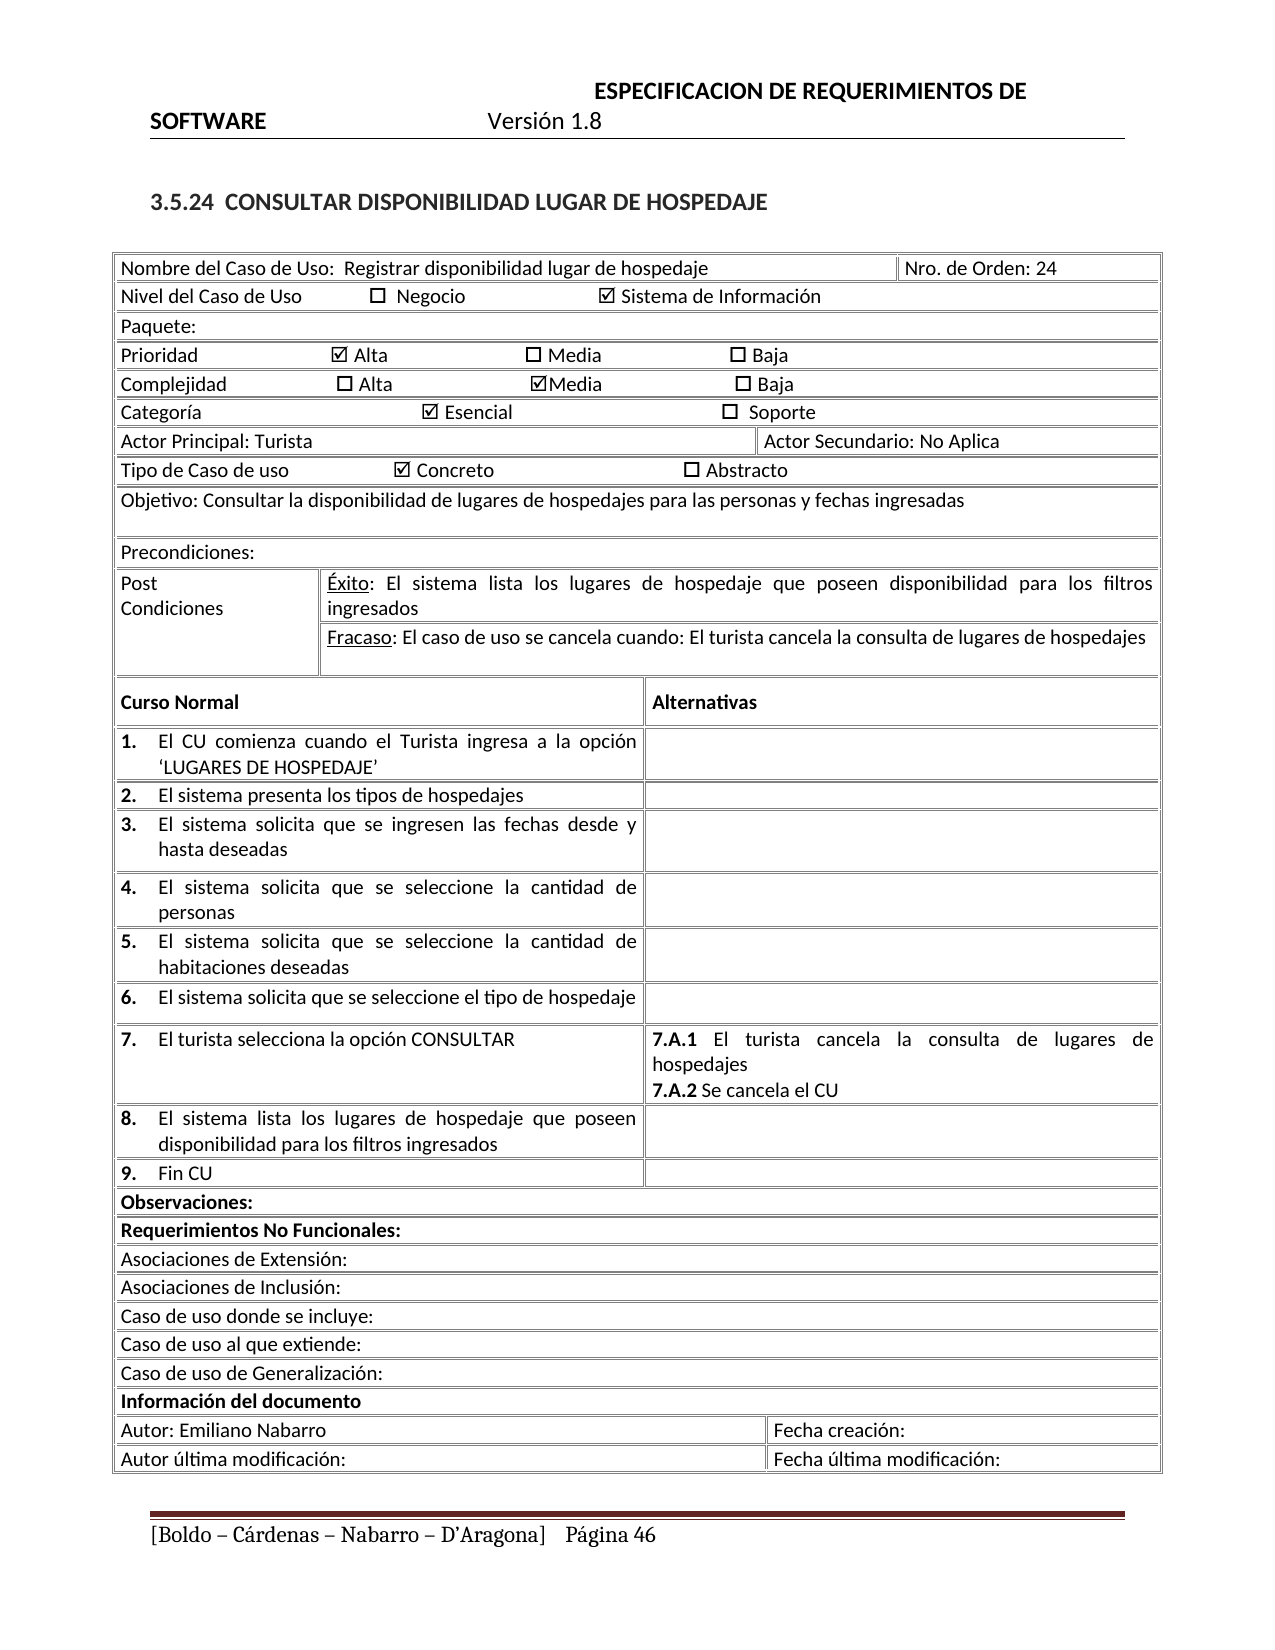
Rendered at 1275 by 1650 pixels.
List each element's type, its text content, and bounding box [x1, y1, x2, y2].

table_cell Alternativas [645, 675, 1162, 725]
table_cell El sistema presenta los tipos de hospedajes [113, 779, 645, 808]
table_cell [645, 1157, 1162, 1186]
table_cell [646, 871, 1160, 926]
table_cell Actor Secundario: No Aplica [757, 425, 1162, 454]
table_cell Éxito: El sistema lista los lugares de hospedaje que poseen disponibilidad para los filtros ingresados [320, 567, 1162, 621]
table_cell Caso de uso donde se incluye: [113, 1300, 1162, 1328]
table_cell Asociaciones de Inclusión: [115, 1271, 1160, 1300]
table_cell Objetivo: Consultar la disponibilidad de lugares de hospedajes para las personas y fechas ingresadas [113, 484, 1162, 536]
table_header Nombre del Caso de Uso: Registrar disponibilidad lugar de hospedaje [115, 255, 897, 280]
table_cell Caso de uso de Generalización: [113, 1357, 1162, 1386]
table_cell Asociaciones de Extensión: [113, 1243, 1162, 1271]
table_cell Fecha última modificación: [766, 1443, 1160, 1471]
table_cell Fin CU [113, 1157, 645, 1186]
table_cell El sistema solicita que se seleccione la cantidad de personas [115, 871, 643, 926]
table_cell [645, 725, 1162, 779]
table_cell [646, 926, 1160, 981]
table_cell [646, 1103, 1160, 1157]
table_cell Tipo de Caso de uso Concreto Abstracto [113, 454, 1162, 484]
table_cell Actor Principal: Turista [113, 425, 757, 454]
table_cell Caso de uso al que extiende: [115, 1329, 1160, 1357]
table_cell Precondiciones: [113, 536, 1162, 567]
table_cell Nivel del Caso de Uso Negocio Sistema de Información [113, 280, 1162, 310]
table_cell Autor: Emiliano Nabarro [113, 1414, 766, 1443]
table_cell Observaciones: [115, 1186, 1160, 1214]
table_cell Paquete: [115, 310, 1160, 339]
table_cell Post Condiciones [113, 567, 320, 675]
table_cell El sistema solicita que se seleccione el tipo de hospedaje [113, 981, 645, 1023]
table_header Nro. de Orden: 24 [897, 255, 1160, 280]
table_cell El sistema solicita que se seleccione la cantidad de habitaciones deseadas [115, 926, 643, 981]
table_cell [645, 808, 1162, 871]
table_cell Categoría Esencial Soporte [115, 396, 1160, 425]
table_cell Fecha creación: [766, 1414, 1162, 1443]
table_cell [645, 779, 1162, 808]
table_cell El turista selecciona la opción CONSULTAR [113, 1023, 645, 1102]
table_cell Fracaso: El caso de uso se cancela cuando: El turista cancela la consulta de lugares de hospedajes [320, 621, 1162, 675]
table_cell 7.A.1 El turista cancela la consulta de lugares de hospedajes 7.A.2 Se cancela el CU [645, 1023, 1162, 1102]
table_cell Autor última modificación: [115, 1443, 766, 1471]
table_cell [645, 981, 1162, 1023]
table_cell Curso Normal [113, 675, 645, 725]
table_cell Información del documento [115, 1386, 1160, 1414]
table_cell El CU comienza cuando el Turista ingresa a la opción ‘LUGARES DE HOSPEDAJE’ [113, 725, 645, 779]
subtitle CONSULTAR DISPONIBILIDAD LUGAR DE HOSPEDAJE [150, 186, 1125, 217]
table_cell El sistema lista los lugares de hospedaje que poseen disponibilidad para los filtros ingresados [115, 1103, 643, 1157]
table_cell El sistema solicita que se ingresen las fechas desde y hasta deseadas [113, 808, 645, 871]
table_cell Prioridad Alta Media Baja [113, 339, 1162, 368]
table_cell Complejidad Alta Media Baja [113, 368, 1162, 396]
table_cell Requerimientos No Funcionales: [113, 1214, 1162, 1243]
